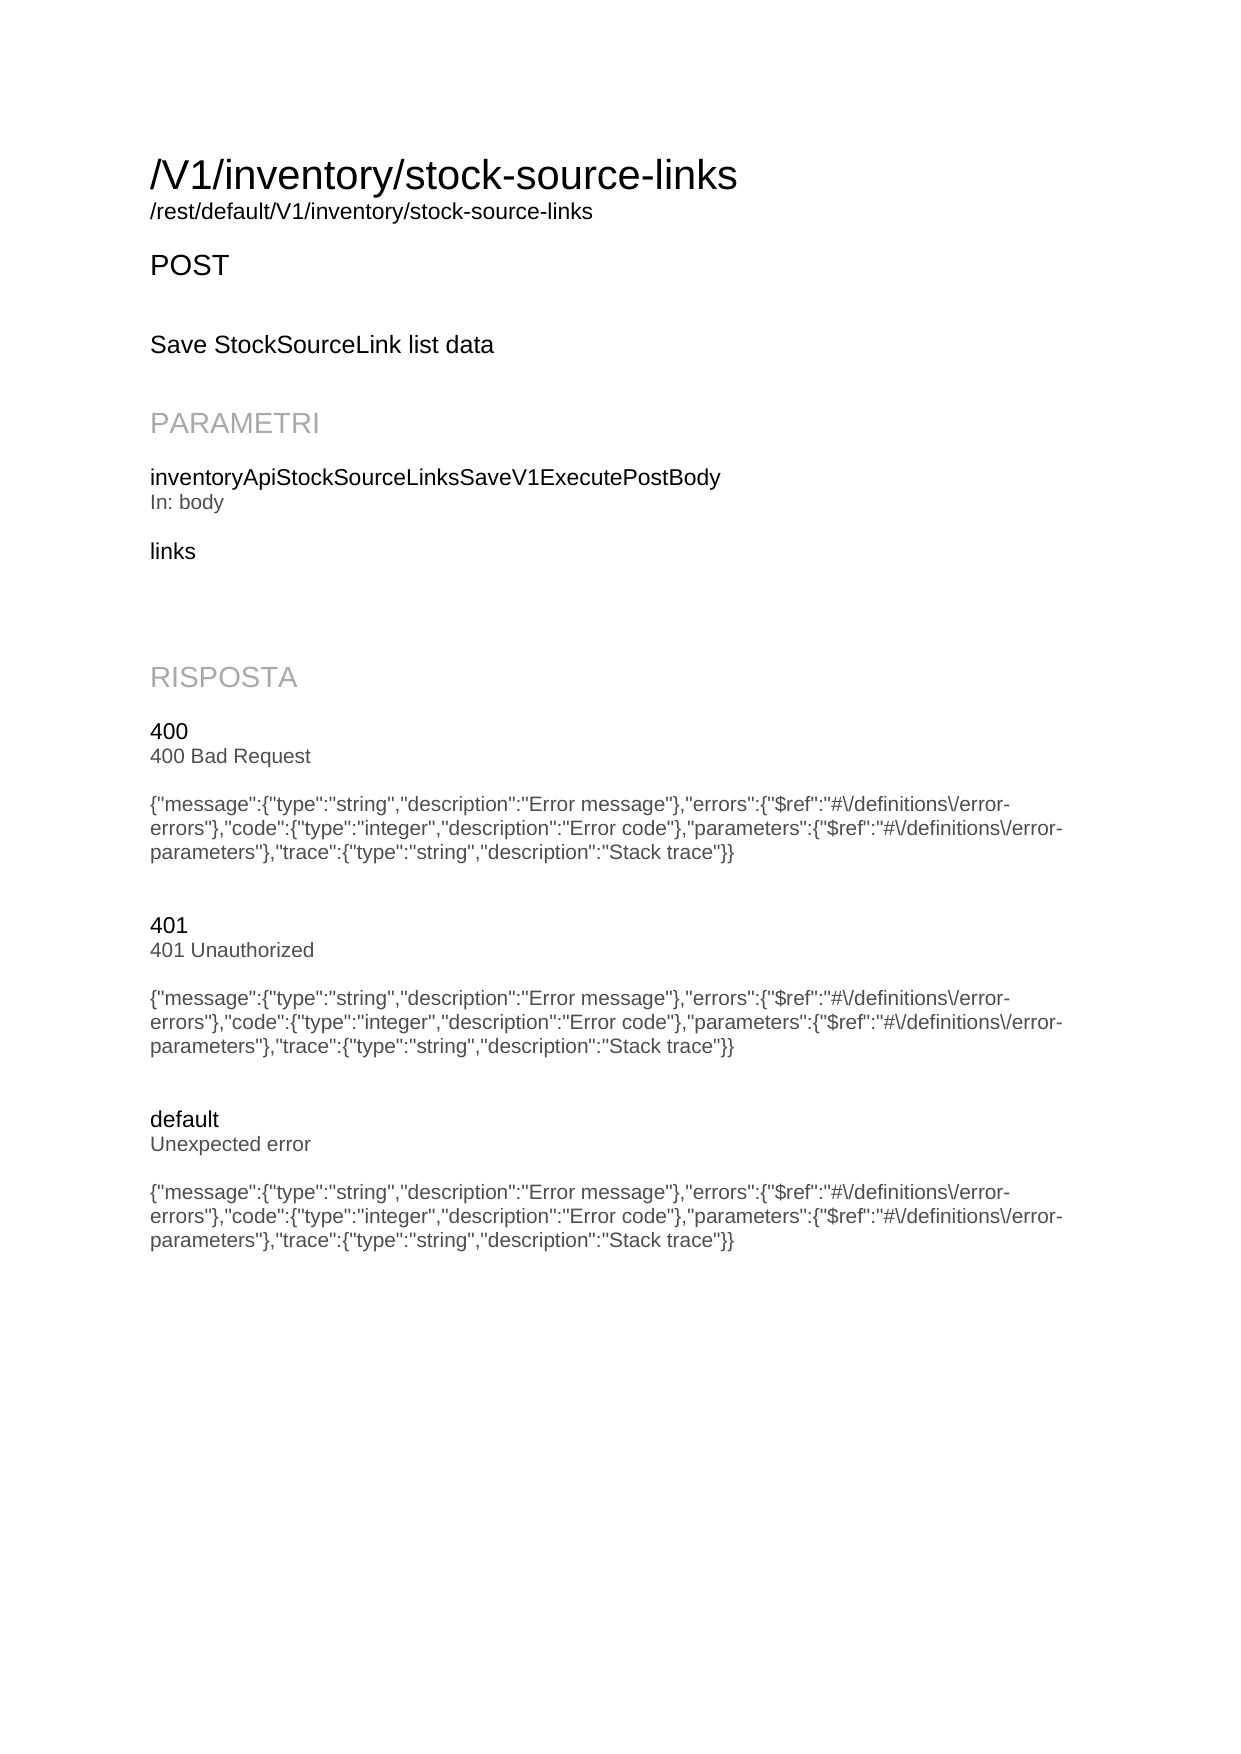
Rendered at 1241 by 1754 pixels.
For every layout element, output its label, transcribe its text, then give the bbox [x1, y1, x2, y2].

text {"message":{"type":"string","description":"Error message"},"errors":{"$ref":"#\/definitions\/error-errors"},"code":{"type":"integer","description":"Error code"},"parameters":{"$ref":"#\/definitions\/error-parameters"},"trace":{"type":"string","description":"Stack trace"}} [150, 986, 1090, 1058]
text /rest/default/V1/inventory/stock-source-links [150, 198, 1090, 224]
text Unexpected error [150, 1132, 1090, 1156]
text Save StockSourceLink list data [150, 330, 1090, 358]
text {"message":{"type":"string","description":"Error message"},"errors":{"$ref":"#\/definitions\/error-errors"},"code":{"type":"integer","description":"Error code"},"parameters":{"$ref":"#\/definitions\/error-parameters"},"trace":{"type":"string","description":"Stack trace"}} [150, 792, 1090, 864]
text PARAMETRI [150, 406, 1090, 440]
text inventoryApiStockSourceLinksSaveV1ExecutePostBody [150, 464, 1090, 490]
text default [150, 1106, 1090, 1132]
text POST [150, 248, 1090, 282]
text {"message":{"type":"string","description":"Error message"},"errors":{"$ref":"#\/definitions\/error-errors"},"code":{"type":"integer","description":"Error code"},"parameters":{"$ref":"#\/definitions\/error-parameters"},"trace":{"type":"string","description":"Stack trace"}} [150, 1180, 1090, 1252]
text 400 [150, 718, 1090, 744]
text /V1/inventory/stock-source-links [150, 150, 1090, 198]
text 401 [150, 912, 1090, 938]
text RISPOSTA [150, 660, 1090, 694]
text links [150, 538, 1090, 564]
text In: body [150, 490, 1090, 514]
text 400 Bad Request [150, 744, 1090, 768]
text 401 Unauthorized [150, 938, 1090, 962]
